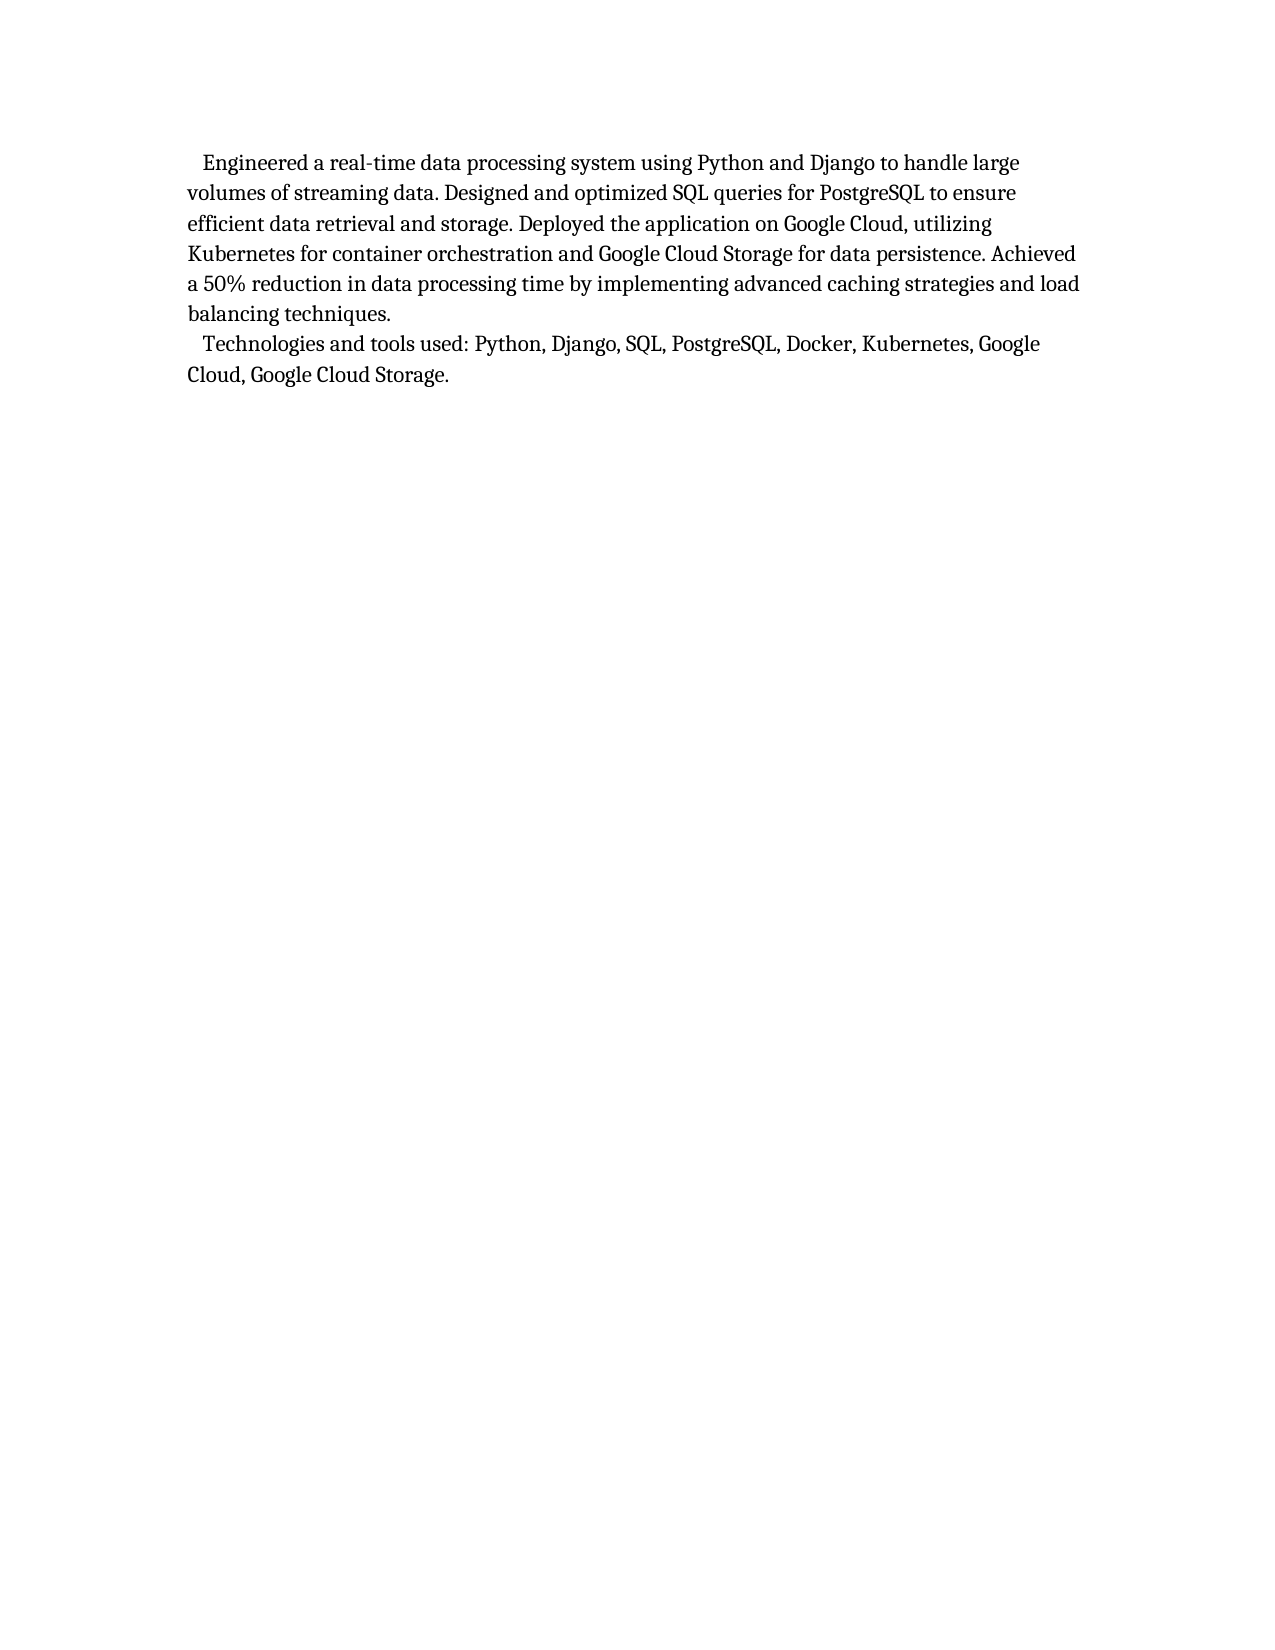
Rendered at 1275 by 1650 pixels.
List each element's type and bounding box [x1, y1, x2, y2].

text [187, 150, 1087, 388]
